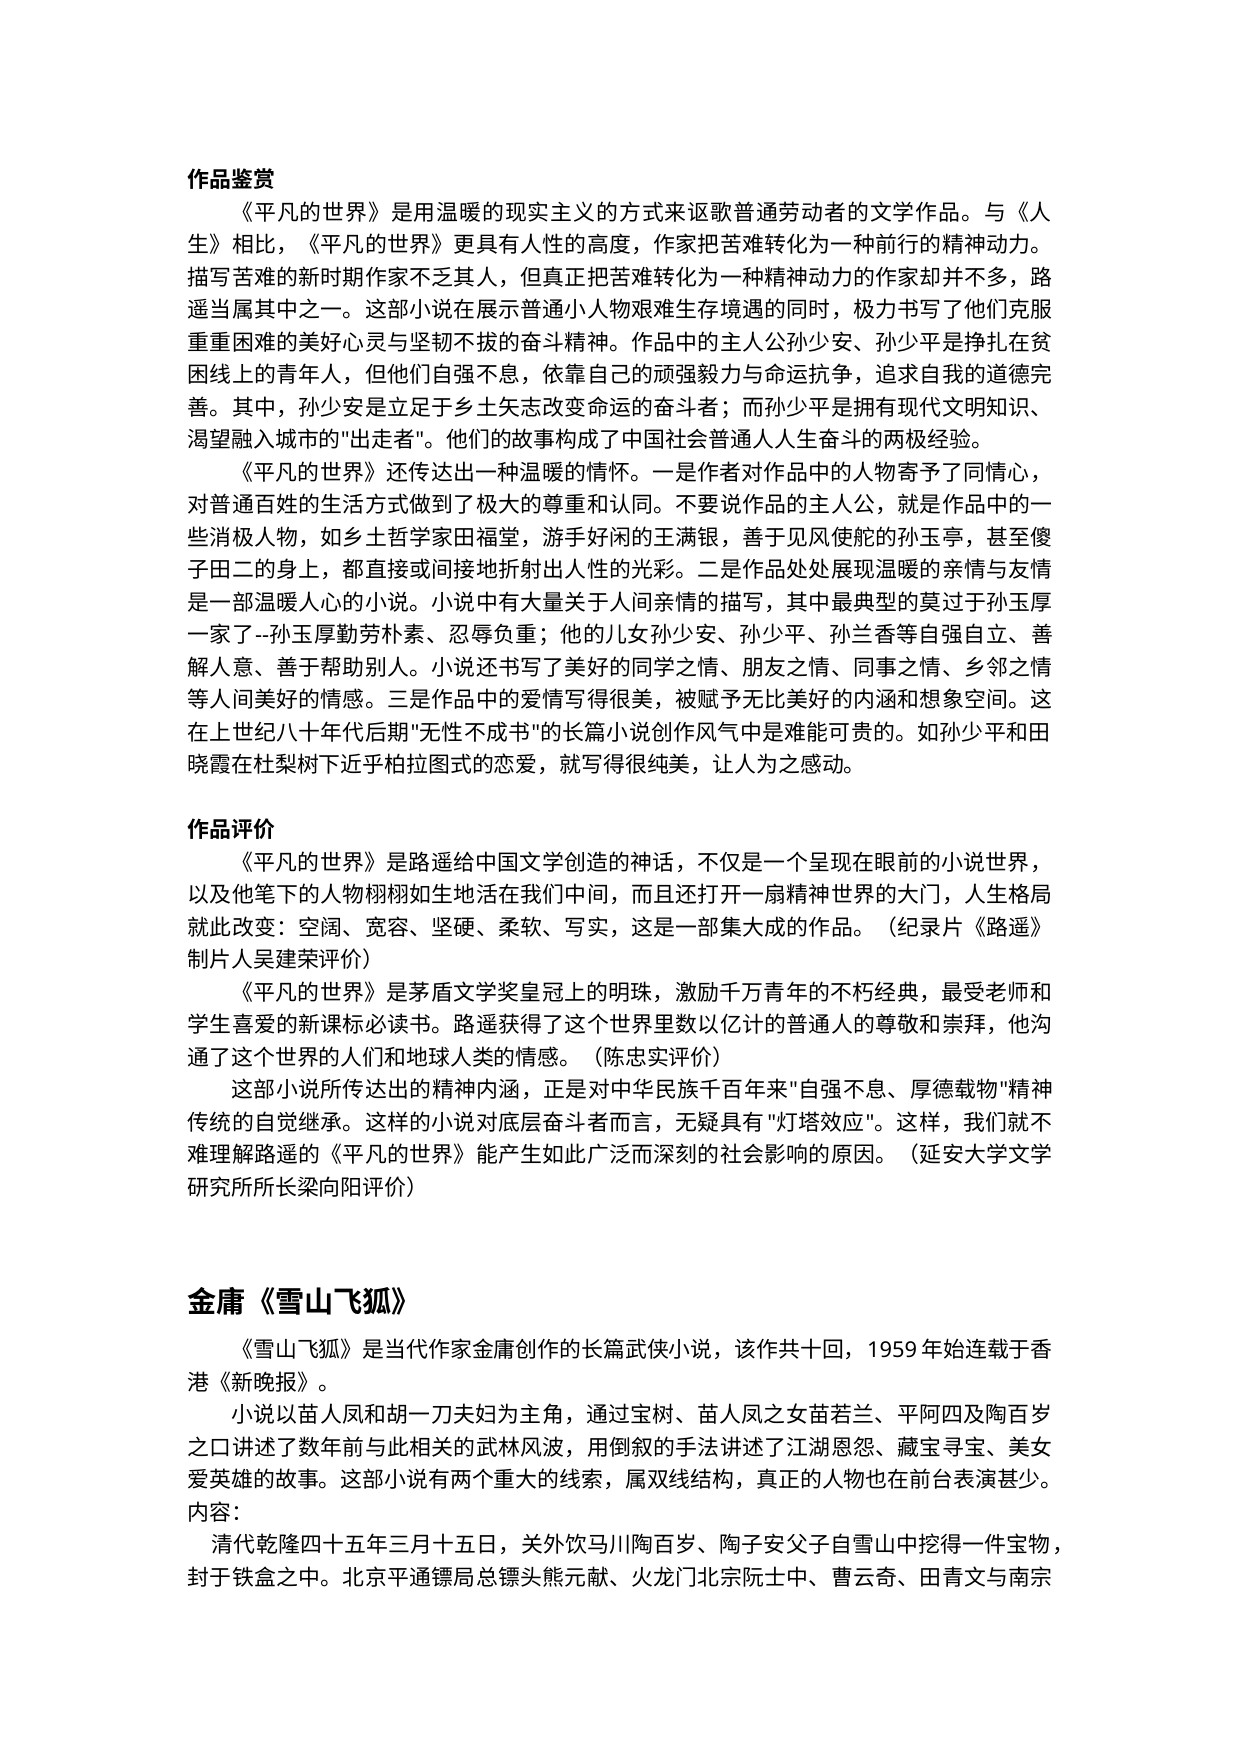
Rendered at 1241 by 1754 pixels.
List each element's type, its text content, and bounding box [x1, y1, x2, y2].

text 这部小说所传达出的精神内涵，正是对中华民族千百年来"自强不息、厚德载物"精神传统的自觉继承。这样的小说对底层奋斗者而言，无疑具有"灯塔效应"。这样，我们就不难理解路遥的《平凡的世界》能产生如此广泛而深刻的社会影响的原因。（延安大学文学研究所所长梁向阳评价） [187, 1072, 1053, 1202]
text 作品评价 [187, 812, 1053, 844]
text 《平凡的世界》还传达出一种温暖的情怀。一是作者对作品中的人物寄予了同情心，对普通百姓的生活方式做到了极大的尊重和认同。不要说作品的主人公，就是作品中的一些消极人物，如乡土哲学家田福堂，游手好闲的王满银，善于见风使舵的孙玉亭，甚至傻子田二的身上，都直接或间接地折射出人性的光彩。二是作品处处展现温暖的亲情与友情，是一部温暖人心的小说。小说中有大量关于人间亲情的描写，其中最典型的莫过于孙玉厚一家了--孙玉厚勤劳朴素、忍辱负重；他的儿女孙少安、孙少平、孙兰香等自强自立、善解人意、善于帮助别人。小说还书写了美好的同学之情、朋友之情、同事之情、乡邻之情等人间美好的情感。三是作品中的爱情写得很美，被赋予无比美好的内涵和想象空间。这在上世纪八十年代后期"无性不成书"的长篇小说创作风气中是难能可贵的。如孙少平和田晓霞在杜梨树下近乎柏拉图式的恋爱，就写得很纯美，让人为之感动。 [187, 454, 1053, 779]
text 小说以苗人凤和胡一刀夫妇为主角，通过宝树、苗人凤之女苗若兰、平阿四及陶百岁之口讲述了数年前与此相关的武林风波，用倒叙的手法讲述了江湖恩怨、藏宝寻宝、美女爱英雄的故事。这部小说有两个重大的线索，属双线结构，真正的人物也在前台表演甚少。 [187, 1397, 1053, 1494]
text 内容： [187, 1494, 1053, 1527]
text 作品鉴赏 [187, 162, 1053, 194]
text 《雪山飞狐》是当代作家金庸创作的长篇武侠小说，该作共十回，1959年始连载于香港《新晚报》。 [187, 1332, 1053, 1397]
text 《平凡的世界》是路遥给中国文学创造的神话，不仅是一个呈现在眼前的小说世界，以及他笔下的人物栩栩如生地活在我们中间，而且还打开一扇精神世界的大门，人生格局就此改变：空阔、宽容、坚硬、柔软、写实，这是一部集大成的作品。（纪录片《路遥》制片人吴建荣评价） [187, 844, 1053, 974]
text 《平凡的世界》是茅盾文学奖皇冠上的明珠，激励千万青年的不朽经典，最受老师和学生喜爱的新课标必读书。路遥获得了这个世界里数以亿计的普通人的尊敬和崇拜，他沟通了这个世界的人们和地球人类的情感。（陈忠实评价） [187, 974, 1053, 1072]
text 《平凡的世界》是用温暖的现实主义的方式来讴歌普通劳动者的文学作品。与《人生》相比，《平凡的世界》更具有人性的高度，作家把苦难转化为一种前行的精神动力。描写苦难的新时期作家不乏其人，但真正把苦难转化为一种精神动力的作家却并不多，路遥当属其中之一。这部小说在展示普通小人物艰难生存境遇的同时，极力书写了他们克服重重困难的美好心灵与坚韧不拔的奋斗精神。作品中的主人公孙少安、孙少平是挣扎在贫困线上的青年人，但他们自强不息，依靠自己的顽强毅力与命运抗争，追求自我的道德完善。其中，孙少安是立足于乡土矢志改变命运的奋斗者；而孙少平是拥有现代文明知识、渴望融入城市的"出走者"。他们的故事构成了中国社会普通人人生奋斗的两极经验。 [187, 194, 1053, 454]
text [187, 1527, 1053, 1592]
text 金庸《雪山飞狐》 [187, 1267, 1053, 1332]
